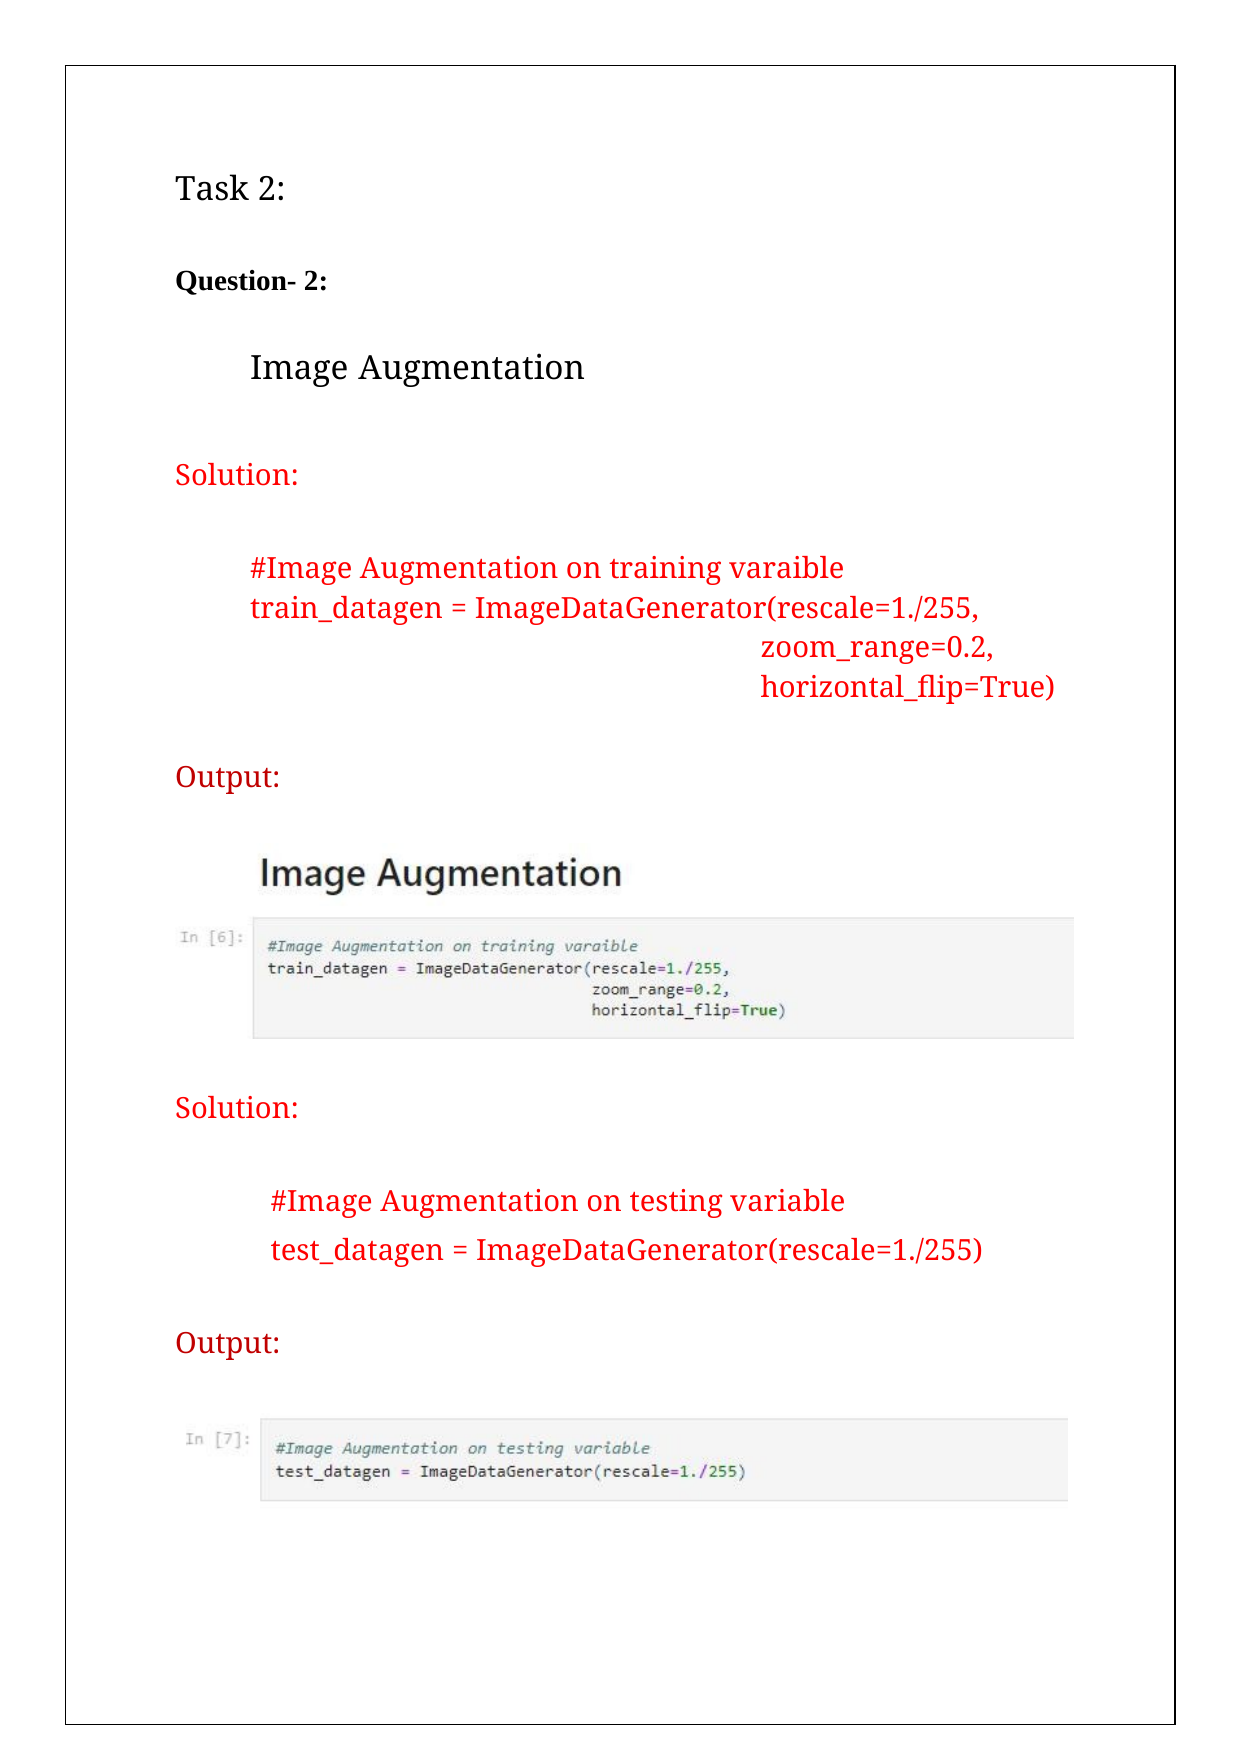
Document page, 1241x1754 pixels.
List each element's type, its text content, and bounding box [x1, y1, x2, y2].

text Output: [175, 1322, 1140, 1362]
text Solution: [175, 454, 1140, 494]
text Output: [175, 756, 1140, 796]
text #Image Augmentation on training varaible train_datagen = ImageDataGenerator(rescale=1./255, [250, 547, 1012, 627]
text Task 2: [175, 165, 1140, 210]
text Solution: [175, 1087, 1140, 1127]
picture [185, 1413, 1068, 1511]
text Image Augmentation [250, 344, 1140, 389]
text Question- 2: [175, 263, 1140, 297]
text zoom_range=0.2, horizontal_flip=True) [760, 627, 1140, 706]
text #Image Augmentation on testing variable test_datagen = ImageDataGenerator(rescale=1./255) [270, 1180, 1012, 1269]
picture [175, 843, 1074, 1039]
